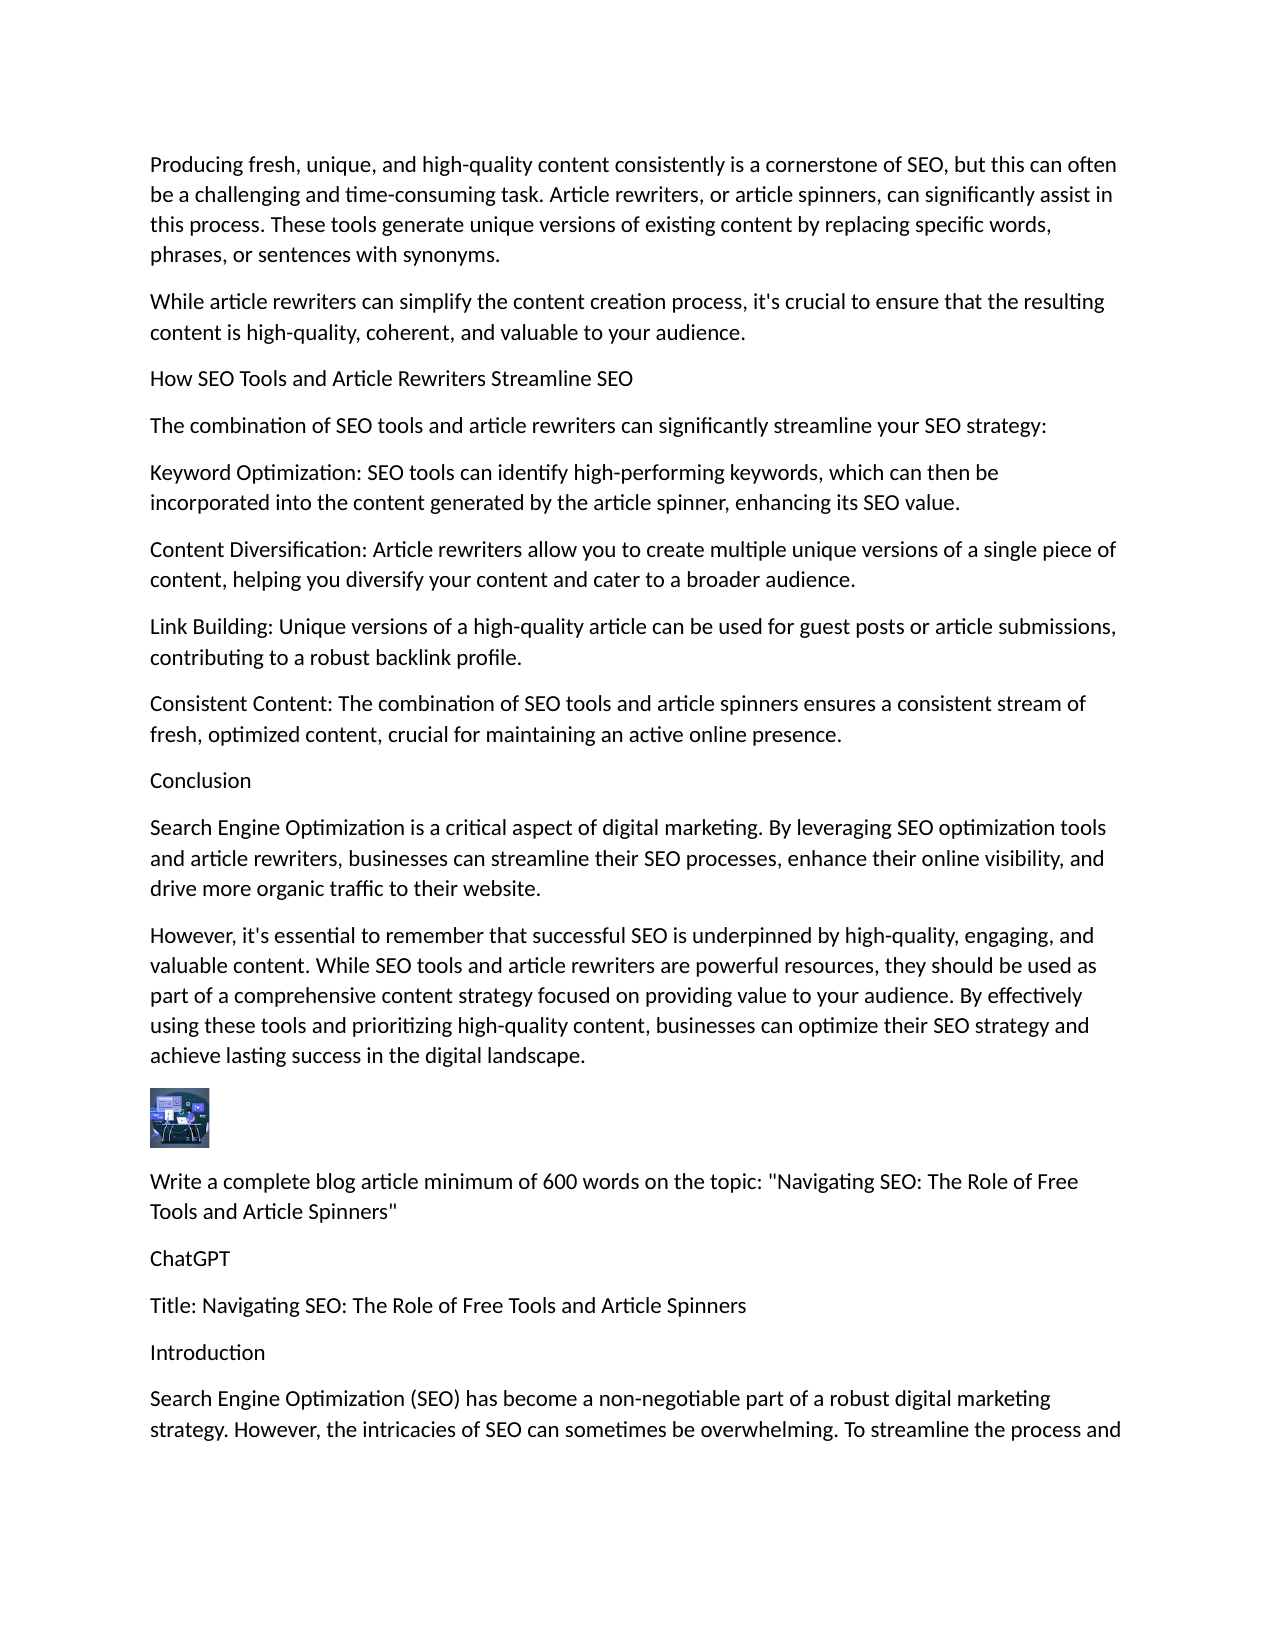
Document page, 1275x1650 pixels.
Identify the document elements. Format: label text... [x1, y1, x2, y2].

text Search Engine Optimization is a critical aspect of digital marketing. By leveraging SEO optimization tools and article rewriters, businesses can streamline their SEO processes, enhance their online visibility, and drive more organic traffic to their website. [150, 813, 1125, 902]
text The combination of SEO tools and article rewriters can significantly streamline your SEO strategy: [150, 411, 1125, 439]
text Keyword Optimization: SEO tools can identify high-performing keywords, which can then be incorporated into the content generated by the article spinner, enhancing its SEO value. [150, 458, 1125, 517]
text Content Diversification: Article rewriters allow you to create multiple unique versions of a single piece of content, helping you diversify your content and cater to a broader audience. [150, 535, 1125, 594]
text Consistent Content: The combination of SEO tools and article spinners ensures a consistent stream of fresh, optimized content, crucial for maintaining an active online presence. [150, 689, 1125, 748]
text While article rewriters can simplify the content creation process, it's crucial to ensure that the resulting content is high-quality, coherent, and valuable to your audience. [150, 287, 1125, 346]
picture [150, 1088, 210, 1148]
text ChatGPT [150, 1244, 1125, 1272]
text Title: Navigating SEO: The Role of Free Tools and Article Spinners [150, 1291, 1125, 1319]
text Producing fresh, unique, and high-quality content consistently is a cornerstone of SEO, but this can often be a challenging and time-consuming task. Article rewriters, or article spinners, can significantly assist in this process. These tools generate unique versions of existing content by replacing specific words, phrases, or sentences with synonyms. [150, 150, 1125, 269]
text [150, 1384, 1125, 1443]
text How SEO Tools and Article Rewriters Streamline SEO [150, 364, 1125, 393]
text Conclusion [150, 767, 1125, 795]
text However, it's essential to remember that successful SEO is underpinned by high-quality, engaging, and valuable content. While SEO tools and article rewriters are powerful resources, they should be used as part of a comprehensive content strategy focused on providing value to your audience. By effectively using these tools and prioritizing high-quality content, businesses can optimize their SEO strategy and achieve lasting success in the digital landscape. [150, 921, 1125, 1070]
text Write a complete blog article minimum of 600 words on the topic: "Navigating SEO: The Role of Free Tools and Article Spinners" [150, 1167, 1125, 1225]
text Link Building: Unique versions of a high-quality article can be used for guest posts or article submissions, contributing to a robust backlink profile. [150, 612, 1125, 671]
text Introduction [150, 1338, 1125, 1366]
